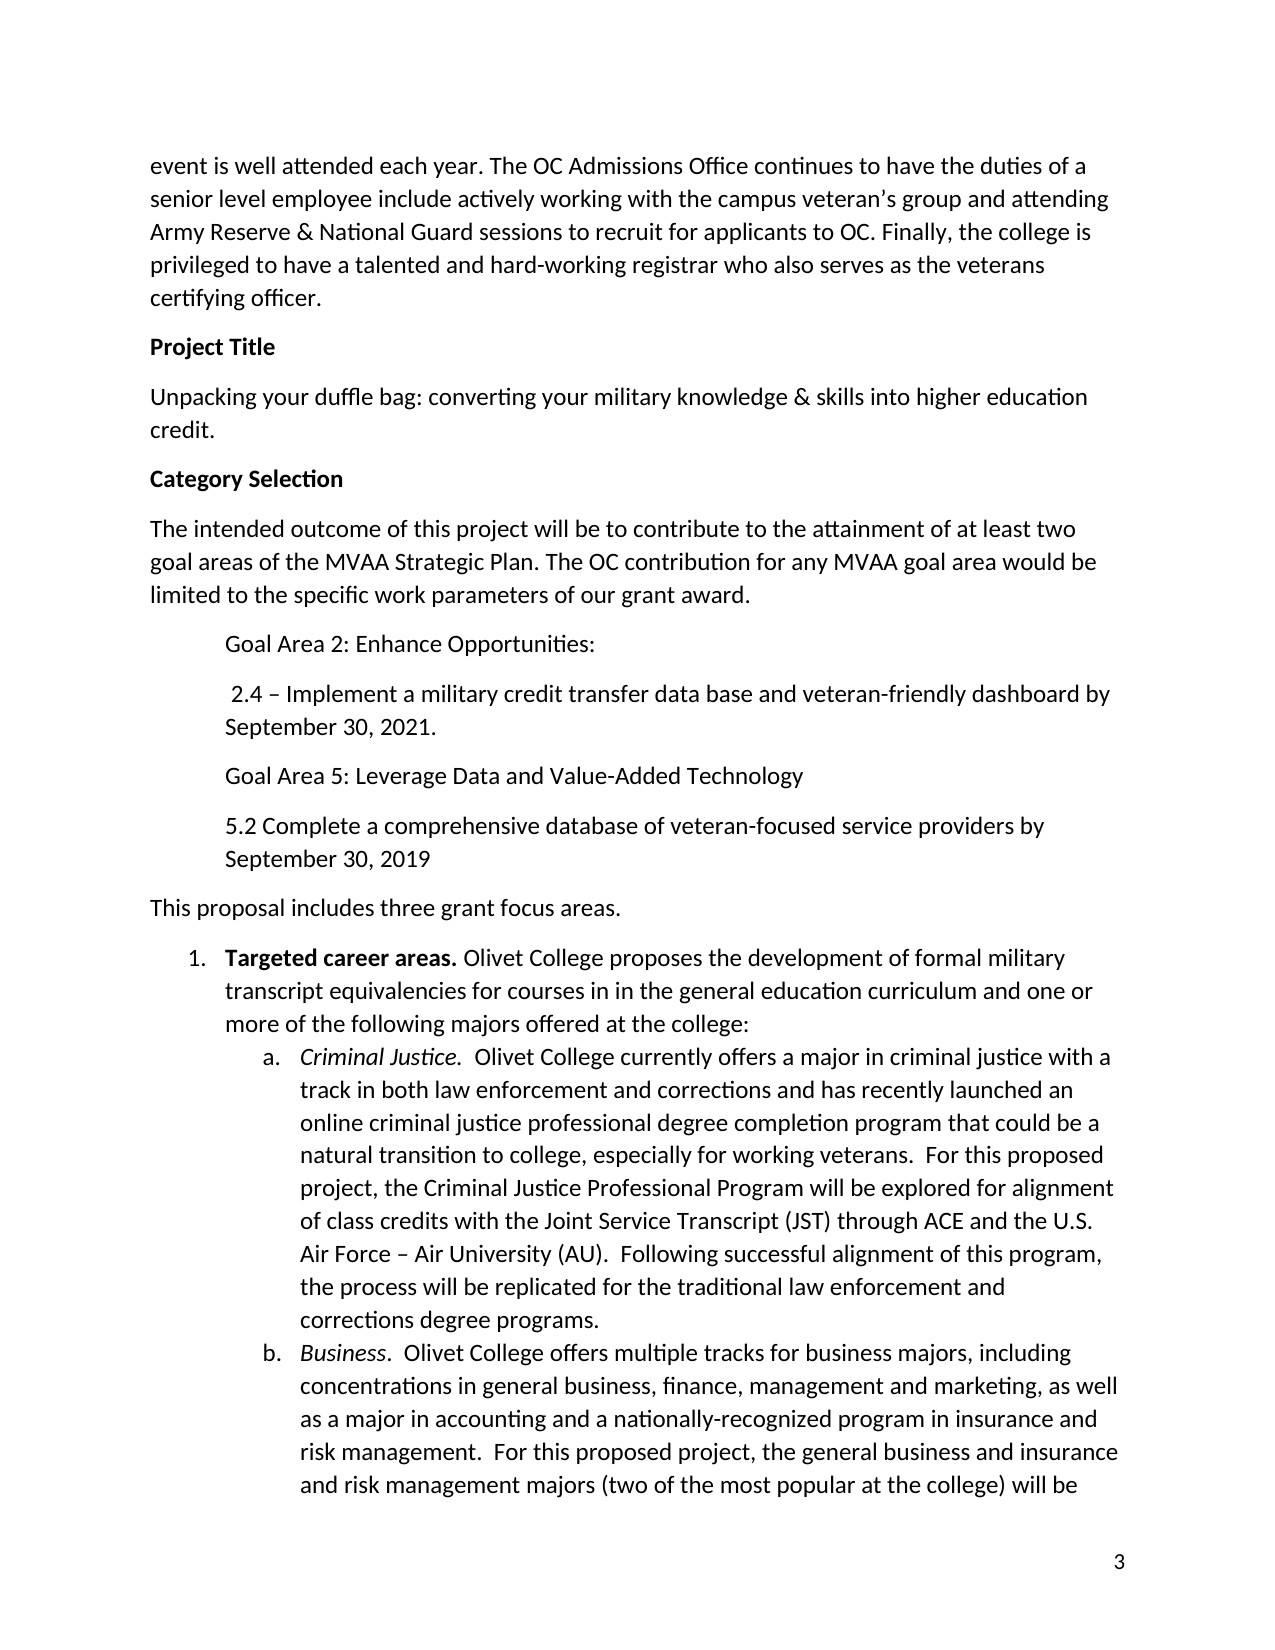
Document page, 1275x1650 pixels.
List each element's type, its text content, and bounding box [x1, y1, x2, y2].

text Goal Area 5: Leverage Data and Value-Added Technology [225, 760, 1125, 791]
list Criminal Justice. Olivet College currently offers a major in criminal justice with a track in both law enforcement and corrections and has recently launched an online criminal justice professional degree completion program that could be a natural transition to college, especially for working veterans. For this proposed project, the Criminal Justice Professional Program will be explored for alignment of class credits with the Joint Service Transcript (JST) through ACE and the U.S. Air Force – Air University (AU). Following successful alignment of this program, the process will be replicated for the traditional law enforcement and corrections degree programs. [262, 1041, 1125, 1335]
text Goal Area 2: Enhance Opportunities: [225, 628, 1125, 659]
text 2.4 – Implement a military credit transfer data base and veteran-friendly dashboard by September 30, 2021. [225, 678, 1125, 741]
text The intended outcome of this project will be to contribute to the attainment of at least two goal areas of the MVAA Strategic Plan. The OC contribution for any MVAA goal area would be limited to the specific work parameters of our grant award. [150, 513, 1125, 609]
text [150, 150, 1125, 312]
text This proposal includes three grant focus areas. [150, 892, 1125, 923]
text Category Selection [150, 463, 1125, 494]
list Targeted career areas. Olivet College proposes the development of formal military transcript equivalencies for courses in in the general education curriculum and one or more of the following majors offered at the college: [187, 942, 1125, 1038]
text Unpacking your duffle bag: converting your military knowledge & skills into higher education credit. [150, 381, 1125, 444]
text Project Title [150, 331, 1125, 362]
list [262, 1337, 1125, 1499]
text 5.2 Complete a comprehensive database of veteran-focused service providers by September 30, 2019 [225, 810, 1125, 873]
